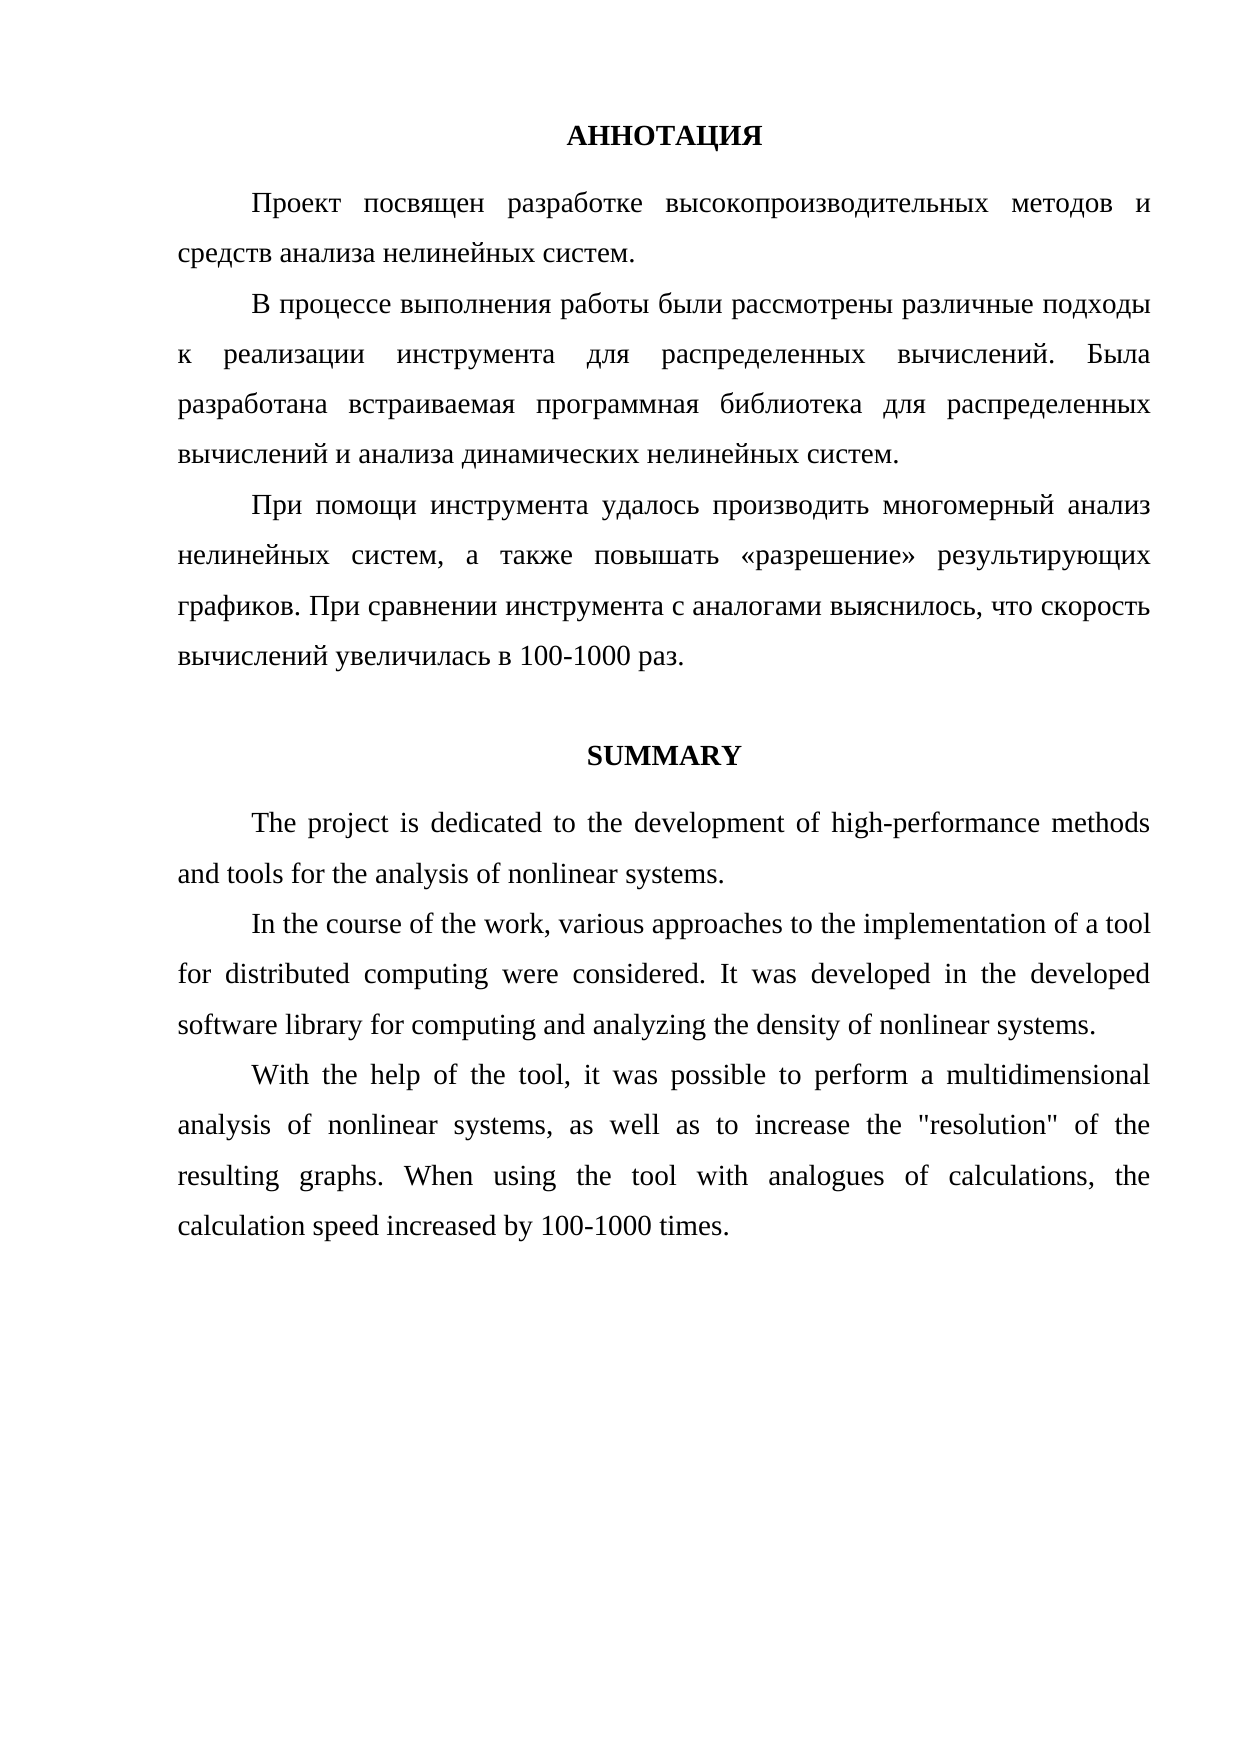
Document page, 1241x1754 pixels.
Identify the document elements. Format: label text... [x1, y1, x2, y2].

text The project is dedicated to the development of high-performance methods and tools for the analysis of nonlinear systems. [177, 806, 1152, 889]
text In the course of the work, various approaches to the implementation of a tool for distributed computing were considered. It was developed in the developed software library for computing and analyzing the density of nonlinear systems. [177, 906, 1152, 1040]
text SUMMARY [177, 738, 1152, 772]
text В процессе выполнения работы были рассмотрены различные подходы к реализации инструмента для распределенных вычислений. Была разработана встраиваемая программная библиотека для распределенных вычислений и анализа динамических нелинейных систем. [177, 286, 1152, 470]
text При помощи инструмента удалось производить многомерный анализ нелинейных систем, а также повышать «разрешение» результирующих графиков. При сравнении инструмента с аналогами выяснилось, что скорость вычислений увеличилась в 100-1000 раз. [177, 487, 1152, 671]
text аннотация [177, 118, 1152, 152]
text Проект посвящен разработке высокопроизводительных методов и средств анализа нелинейных систем. [177, 185, 1152, 269]
text With the help of the tool, it was possible to perform a multidimensional analysis of nonlinear systems, as well as to increase the "resolution" of the resulting graphs. When using the tool with analogues of calculations, the calculation speed increased by 100-1000 times. [177, 1057, 1152, 1242]
